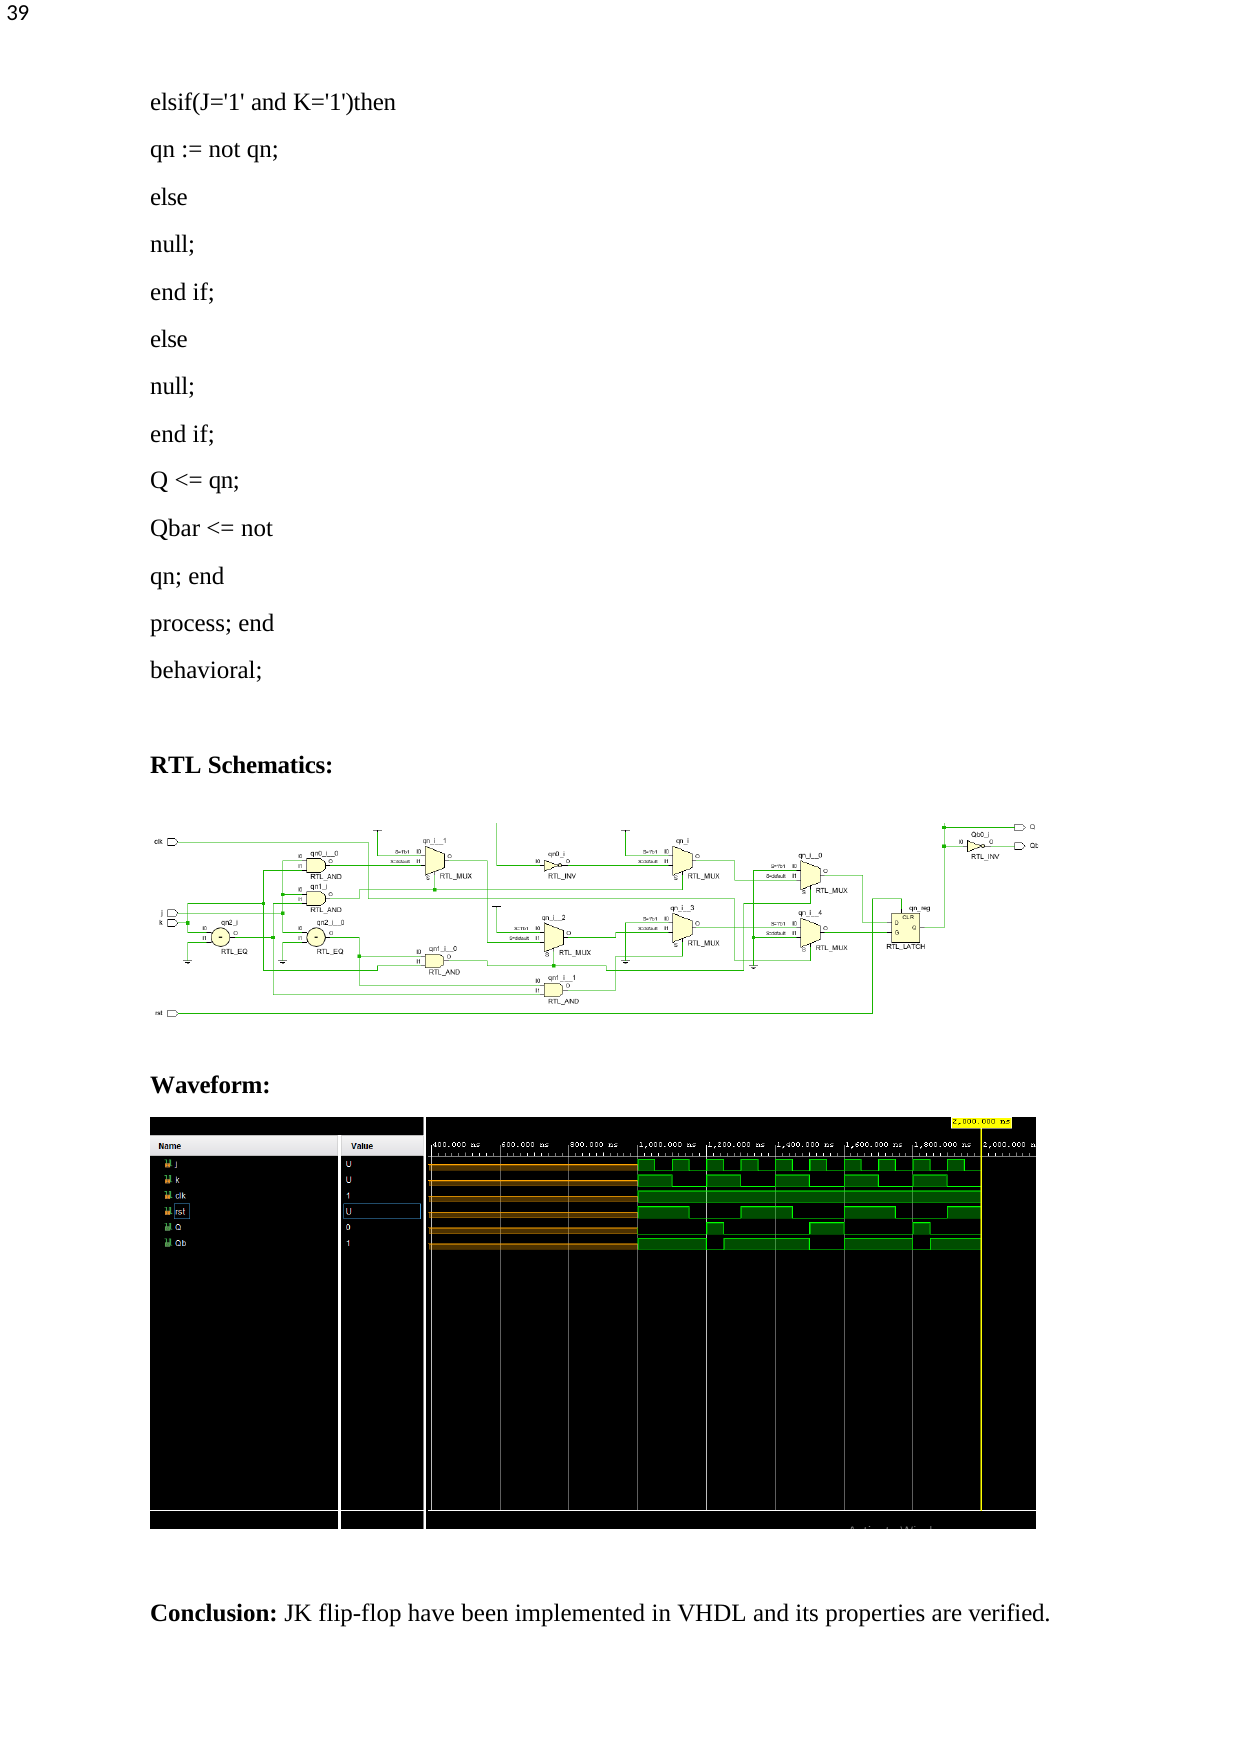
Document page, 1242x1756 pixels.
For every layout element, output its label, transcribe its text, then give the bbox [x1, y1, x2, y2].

text Waveform: [150, 1070, 1200, 1099]
picture [154, 823, 1039, 1017]
picture [150, 1117, 1036, 1529]
text RTL Schematics: [150, 751, 1200, 779]
text Conclusion: JK flip-flop have been implemented in VHDL and its properties are verified. [150, 1598, 1200, 1627]
text else null; end if; else null; end if; [150, 182, 215, 447]
text elsif(J='1' and K='1')then qn := not qn; [150, 87, 417, 163]
text Qbar <= not qn; end process; end behavioral; [150, 513, 308, 684]
text Q <= qn; [150, 466, 1200, 494]
